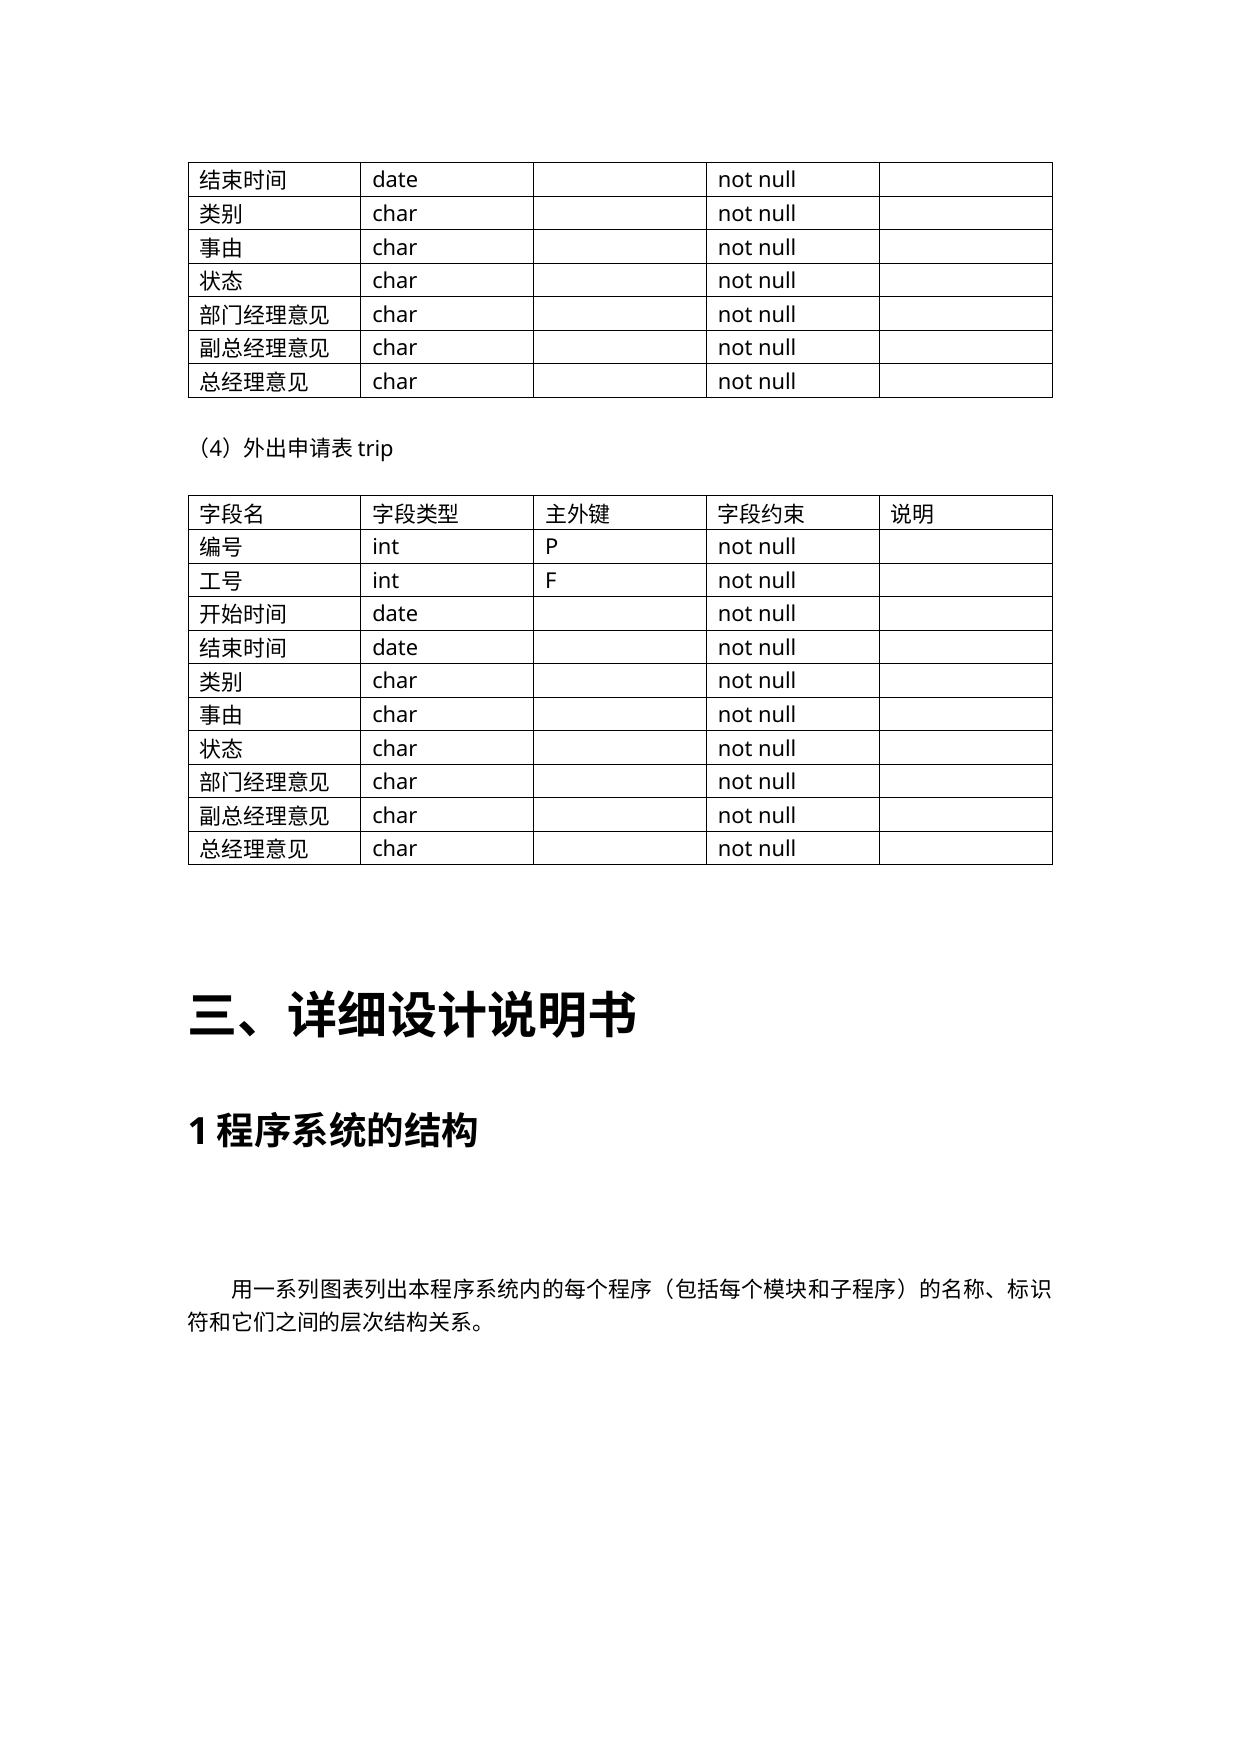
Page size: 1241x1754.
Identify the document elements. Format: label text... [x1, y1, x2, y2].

table_cell 类别 [189, 197, 360, 229]
table_cell char [361, 197, 533, 229]
table_cell [880, 297, 1052, 330]
table_cell 结束时间 [189, 163, 360, 196]
table_header 说明 [880, 496, 1052, 529]
table_cell not null [707, 698, 879, 730]
table_cell char [361, 331, 533, 363]
table_cell char [361, 765, 533, 797]
table_cell int [361, 530, 533, 562]
table_cell [534, 197, 706, 229]
table_cell not null [707, 798, 879, 831]
table_cell [880, 597, 1052, 629]
table_cell not null [707, 564, 879, 596]
table_cell char [361, 698, 533, 730]
table_cell [534, 163, 706, 196]
table_cell char [361, 364, 533, 397]
table_cell [534, 832, 706, 864]
table_cell not null [707, 832, 879, 864]
table_cell int [361, 564, 533, 596]
table_cell [880, 331, 1052, 363]
table_cell not null [707, 331, 879, 363]
table_cell 状态 [189, 731, 360, 764]
table_cell 部门经理意见 [189, 765, 360, 797]
table_cell [534, 798, 706, 831]
table_cell 类别 [189, 664, 360, 697]
table_cell 部门经理意见 [189, 297, 360, 330]
table_cell 结束时间 [189, 631, 360, 663]
table_cell 副总经理意见 [189, 331, 360, 363]
table_cell [880, 832, 1052, 864]
table_cell not null [707, 364, 879, 397]
table_cell not null [707, 197, 879, 229]
table_cell 总经理意见 [189, 364, 360, 397]
table_cell [880, 631, 1052, 663]
table_cell [880, 731, 1052, 764]
text （4）外出申请表trip [187, 430, 1053, 463]
table_cell date [361, 631, 533, 663]
table_cell not null [707, 597, 879, 629]
table_cell char [361, 230, 533, 263]
table_cell [880, 664, 1052, 697]
table_cell [534, 264, 706, 296]
table_cell not null [707, 631, 879, 663]
table_cell F [534, 564, 706, 596]
table_cell [534, 230, 706, 263]
table_cell [534, 664, 706, 697]
table_cell [880, 698, 1052, 730]
table_cell not null [707, 530, 879, 562]
table_cell 编号 [189, 530, 360, 562]
table_cell [534, 765, 706, 797]
table_cell [534, 731, 706, 764]
table_cell char [361, 264, 533, 296]
table_cell 工号 [189, 564, 360, 596]
table_cell 总经理意见 [189, 832, 360, 864]
table_cell 事由 [189, 698, 360, 730]
table_cell [534, 597, 706, 629]
table_cell [880, 163, 1052, 196]
subtitle 1程序系统的结构 [187, 1096, 1053, 1161]
table_cell [880, 564, 1052, 596]
table_cell 状态 [189, 264, 360, 296]
table_cell 副总经理意见 [189, 798, 360, 831]
table_header 字段类型 [361, 496, 533, 529]
table_cell 开始时间 [189, 597, 360, 629]
table_cell char [361, 798, 533, 831]
table_cell [534, 631, 706, 663]
table_cell [880, 530, 1052, 562]
table_cell [534, 364, 706, 397]
table_cell char [361, 731, 533, 764]
table_cell [880, 197, 1052, 229]
table_cell [880, 798, 1052, 831]
table_cell not null [707, 664, 879, 697]
table_cell P [534, 530, 706, 562]
table_cell char [361, 297, 533, 330]
table_header 主外键 [534, 496, 706, 529]
table_cell not null [707, 297, 879, 330]
table_header 字段约束 [707, 496, 879, 529]
text 用一系列图表列出本程序系统内的每个程序（包括每个模块和子程序）的名称、标识符和它们之间的层次结构关系。 [187, 1272, 1053, 1337]
table_cell date [361, 597, 533, 629]
table_header 字段名 [189, 496, 360, 529]
text 三、详细设计说明书 [187, 963, 1053, 1060]
table_cell [534, 297, 706, 330]
table_cell [880, 364, 1052, 397]
table_cell [880, 230, 1052, 263]
table_cell not null [707, 163, 879, 196]
table_cell 事由 [189, 230, 360, 263]
table_cell not null [707, 264, 879, 296]
table_cell not null [707, 765, 879, 797]
table_cell [534, 331, 706, 363]
table_cell char [361, 664, 533, 697]
table_cell [880, 765, 1052, 797]
table_cell [534, 698, 706, 730]
table_cell date [361, 163, 533, 196]
table_cell char [361, 832, 533, 864]
table_cell not null [707, 731, 879, 764]
table_cell not null [707, 230, 879, 263]
table_cell [880, 264, 1052, 296]
